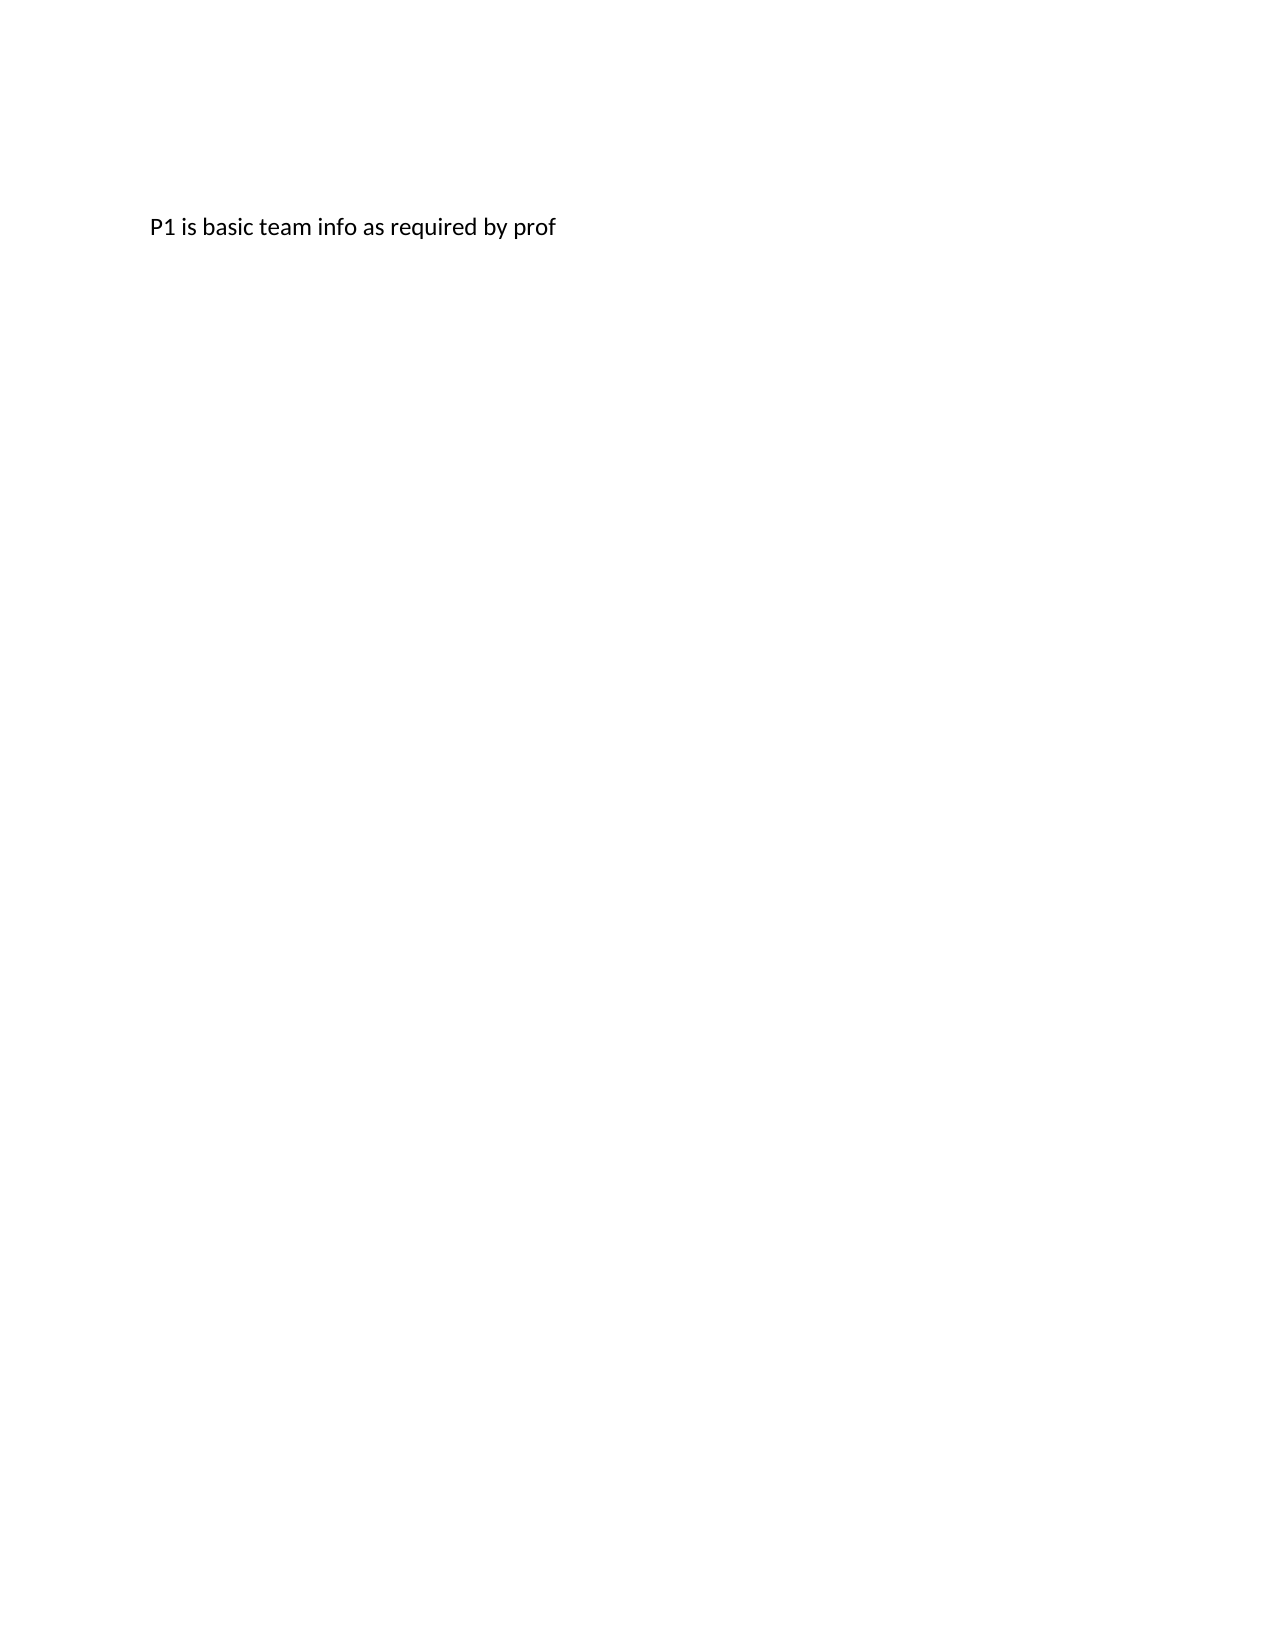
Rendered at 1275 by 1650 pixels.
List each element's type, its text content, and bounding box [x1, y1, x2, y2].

text P1 is basic team info as required by prof [150, 211, 1125, 242]
